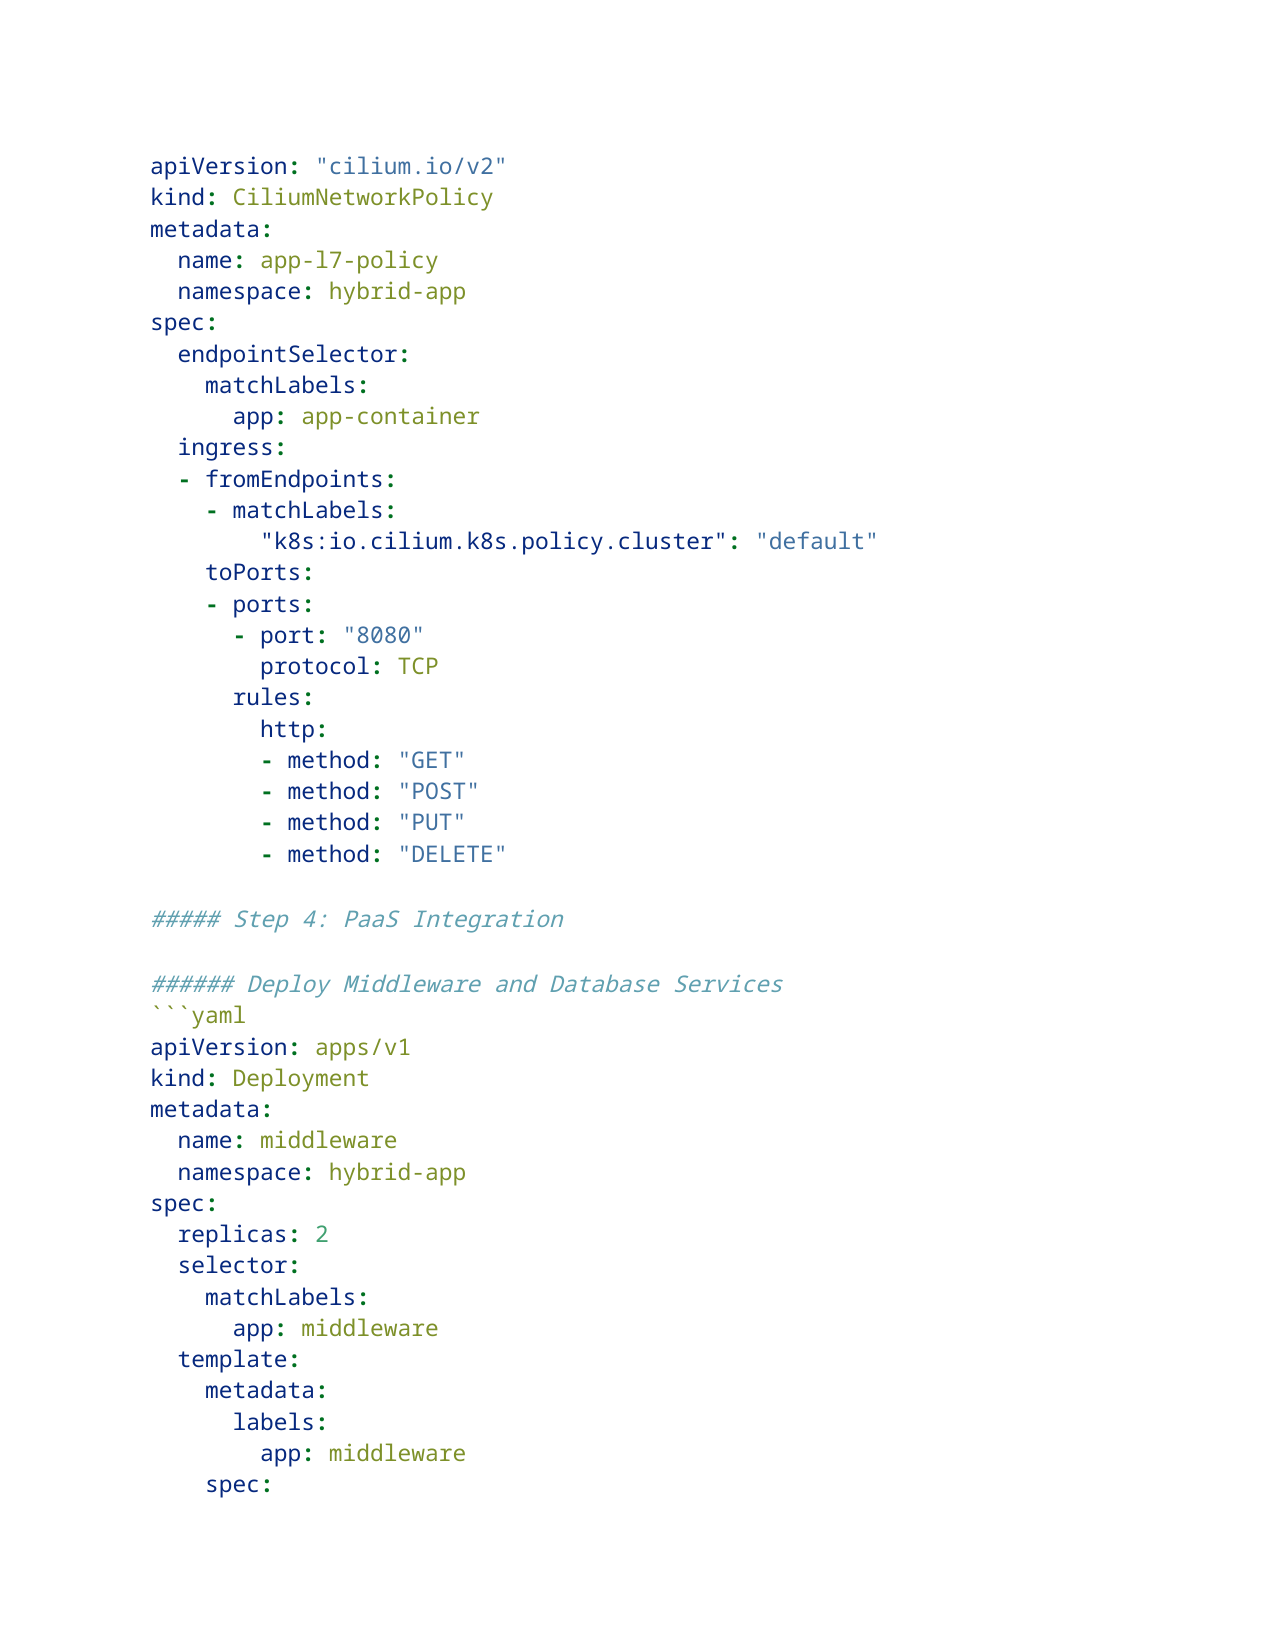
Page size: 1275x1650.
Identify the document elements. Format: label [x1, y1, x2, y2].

text [150, 150, 1125, 1499]
